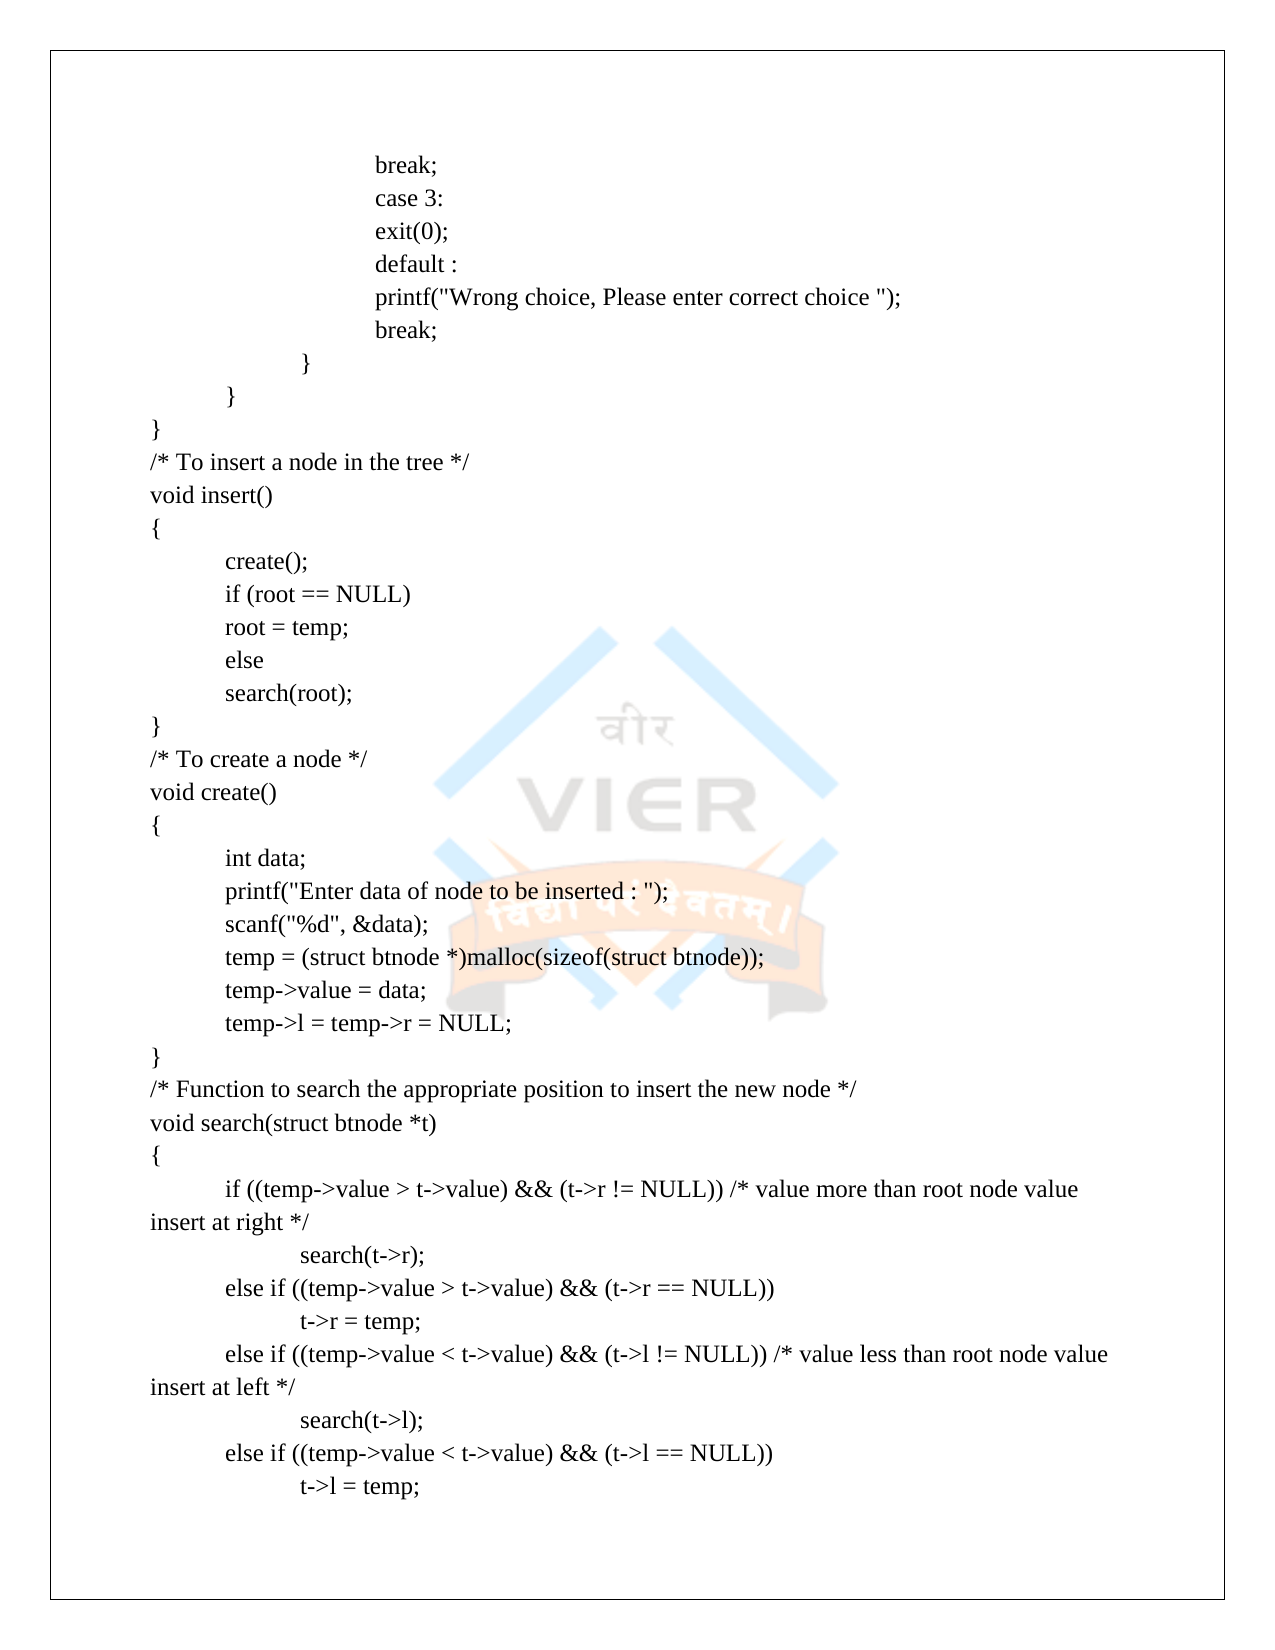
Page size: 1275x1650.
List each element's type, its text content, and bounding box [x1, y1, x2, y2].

text { [150, 1141, 1125, 1169]
text } [150, 414, 1125, 443]
text temp->value = data; [150, 976, 1125, 1004]
text { [150, 810, 1125, 839]
text exit(0); [150, 216, 1125, 245]
text printf("Wrong choice, Please enter correct choice "); [150, 282, 1125, 311]
text search(root); [150, 678, 1125, 707]
text { [150, 513, 1125, 542]
text void create() [150, 777, 1125, 806]
text create(); [150, 546, 1125, 575]
text scanf("%d", &data); [150, 909, 1125, 938]
text else if ((temp->value > t->value) && (t->r == NULL)) [150, 1273, 1125, 1301]
text root = temp; [150, 612, 1125, 641]
text else [150, 645, 1125, 674]
text t->r = temp; [150, 1306, 1125, 1334]
text int data; [150, 843, 1125, 872]
text void insert() [150, 480, 1125, 509]
text temp = (struct btnode *)malloc(sizeof(struct btnode)); [150, 942, 1125, 971]
text } [150, 348, 1125, 377]
text if ((temp->value > t->value) && (t->r != NULL)) /* value more than root node value insert at right */ [150, 1174, 1125, 1235]
text void search(struct btnode *t) [150, 1108, 1125, 1136]
text t->l = temp; [150, 1471, 1125, 1499]
text /* Function to search the appropriate position to insert the new node */ [150, 1074, 1125, 1103]
text case 3: [150, 183, 1125, 212]
text } [150, 711, 1125, 740]
text /* To create a node */ [150, 744, 1125, 773]
text search(t->l); [150, 1405, 1125, 1433]
text break; [150, 315, 1125, 344]
text } [150, 381, 1125, 410]
text search(t->r); [150, 1240, 1125, 1268]
text else if ((temp->value < t->value) && (t->l != NULL)) /* value less than root node value insert at left */ [150, 1339, 1125, 1401]
text /* To insert a node in the tree */ [150, 447, 1125, 476]
text if (root == NULL) [150, 579, 1125, 608]
text else if ((temp->value < t->value) && (t->l == NULL)) [150, 1438, 1125, 1467]
text temp->l = temp->r = NULL; [150, 1008, 1125, 1037]
text printf("Enter data of node to be inserted : "); [150, 876, 1125, 905]
text } [150, 1042, 1125, 1070]
text break; [150, 150, 1125, 179]
text default : [150, 249, 1125, 278]
